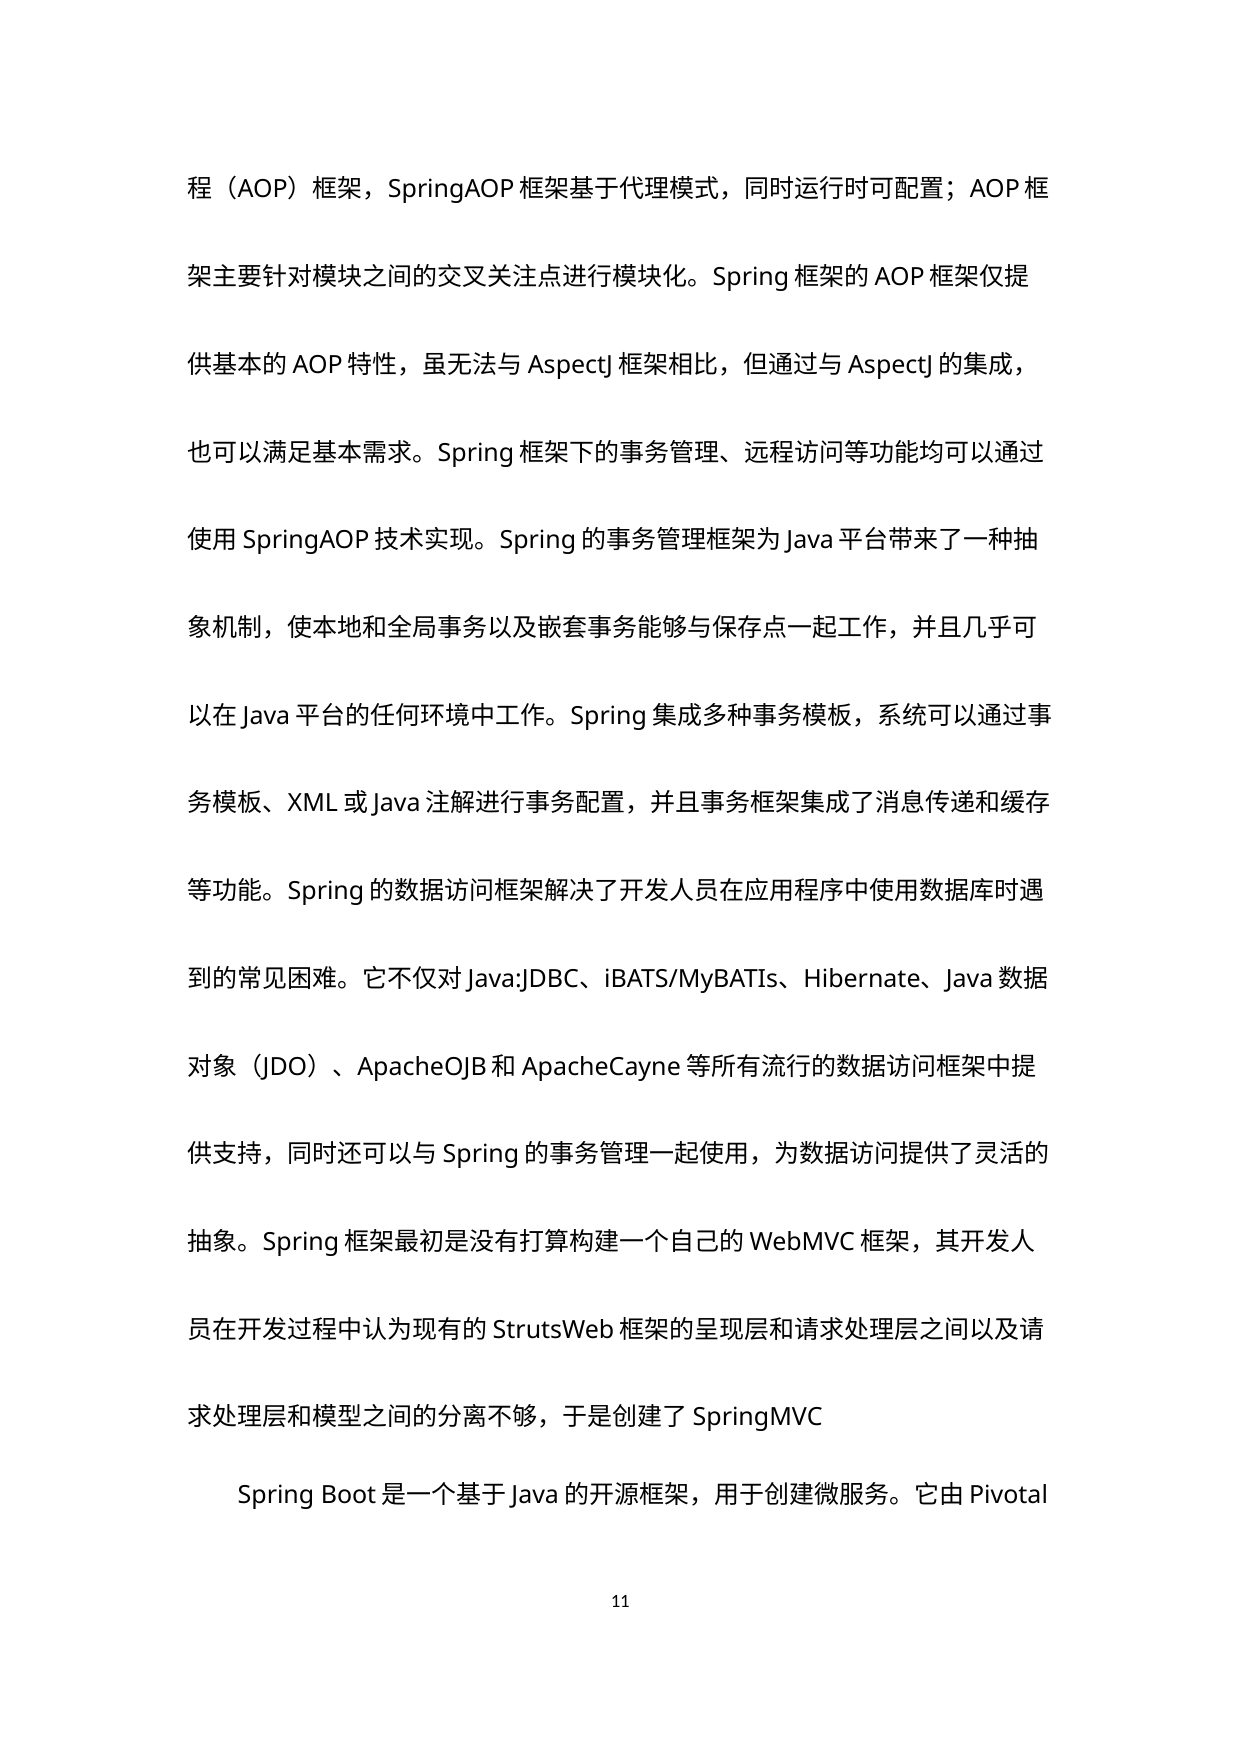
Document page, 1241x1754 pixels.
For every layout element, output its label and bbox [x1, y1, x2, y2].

text [187, 154, 1053, 1447]
text [187, 1460, 1053, 1525]
